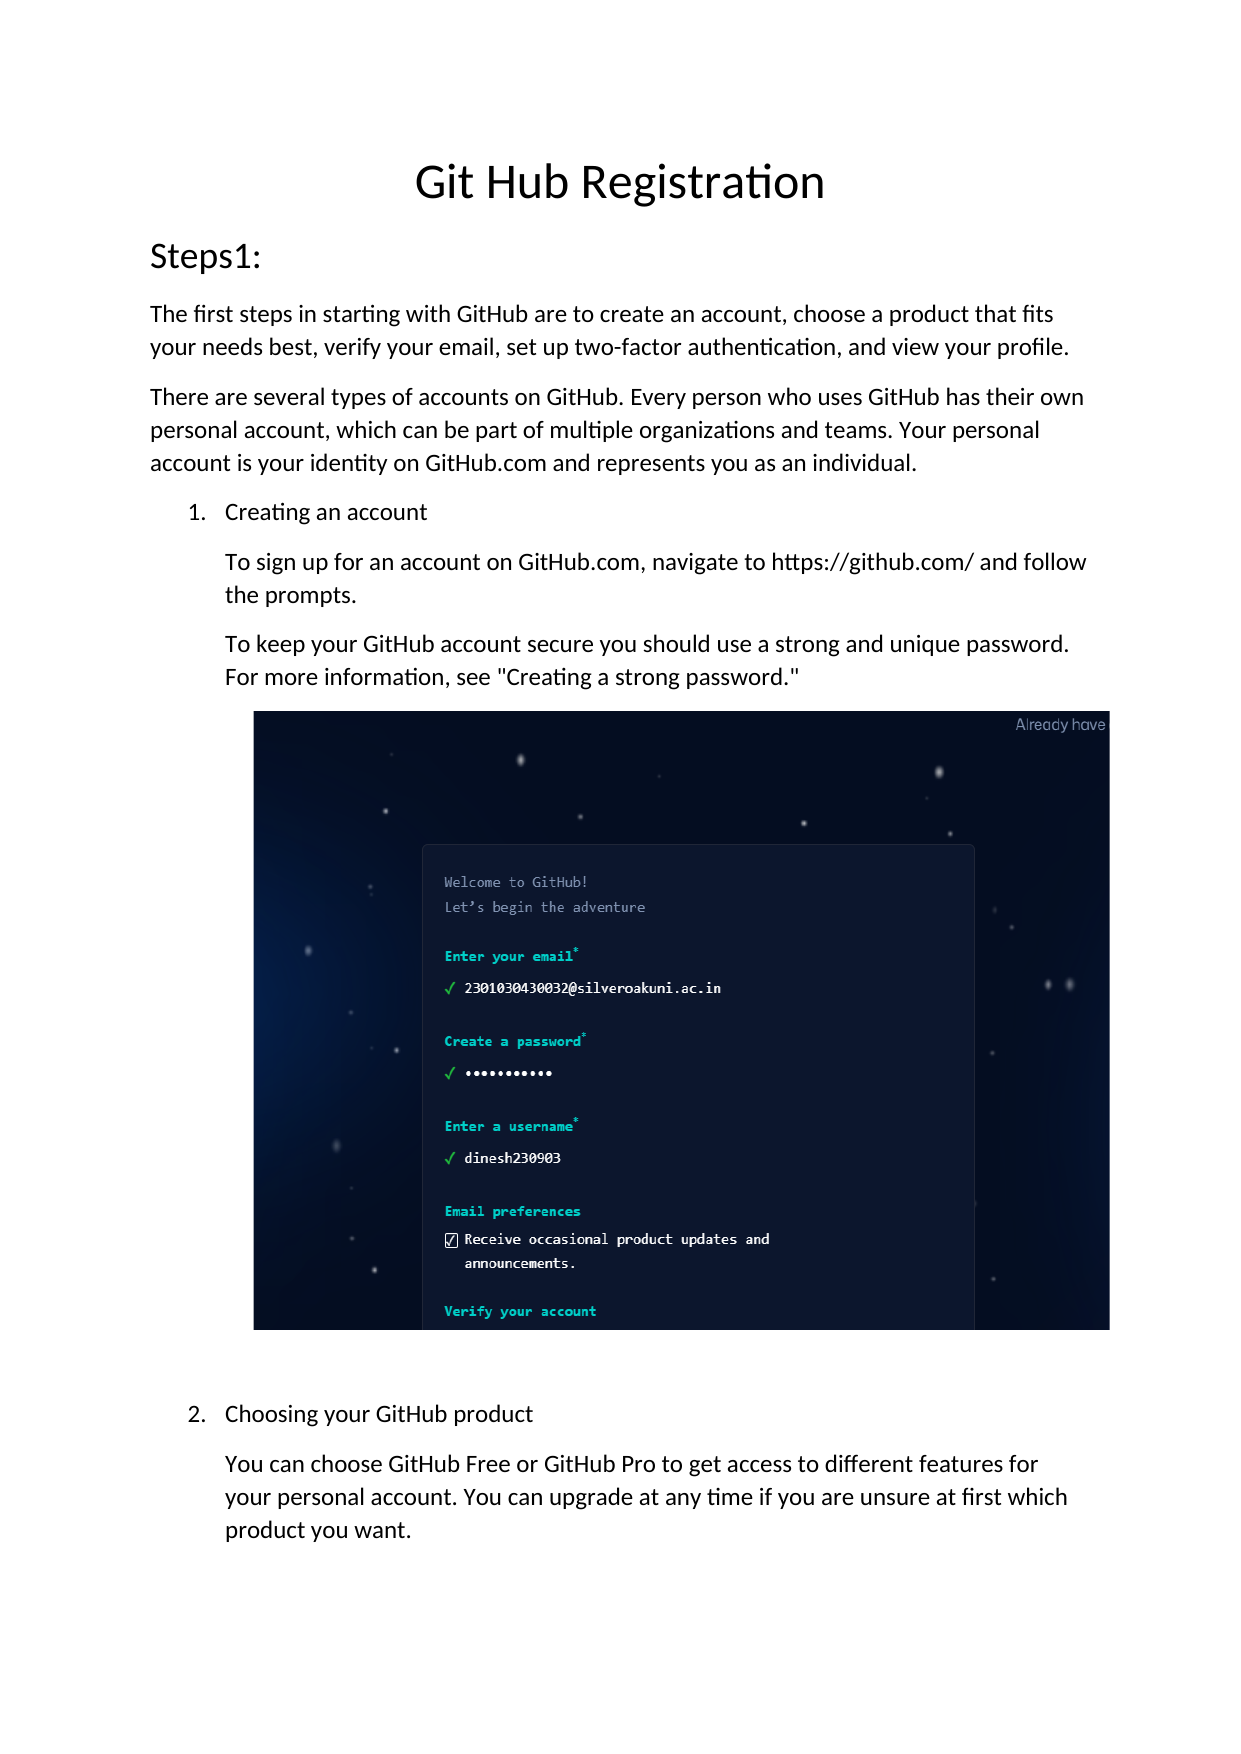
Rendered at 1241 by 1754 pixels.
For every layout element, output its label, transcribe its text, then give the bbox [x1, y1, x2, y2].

text The first steps in starting with GitHub are to create an account, choose a product that fits your needs best, verify your email, set up two-factor authentication, and view your profile. [150, 299, 1090, 362]
text Git Hub Registration [150, 150, 1090, 211]
text To sign up for an account on GitHub.com, navigate to https://github.com/ and follow the prompts. [225, 546, 1090, 609]
text You can choose GitHub Free or GitHub Pro to get access to different features for your personal account. You can upgrade at any time if you are unsure at first which product you want. [225, 1448, 1090, 1544]
list Choosing your GitHub product [187, 1398, 1090, 1429]
text There are several types of accounts on GitHub. Every person who uses GitHub has their own personal account, which can be part of multiple organizations and teams. Your personal account is your identity on GitHub.com and represents you as an individual. [150, 381, 1090, 477]
text Steps1: [150, 232, 1090, 278]
text To keep your GitHub account secure you should use a strong and unique password. For more information, see "Creating a strong password." [225, 629, 1090, 692]
picture [253, 711, 1110, 1330]
list Creating an account [187, 497, 1090, 527]
